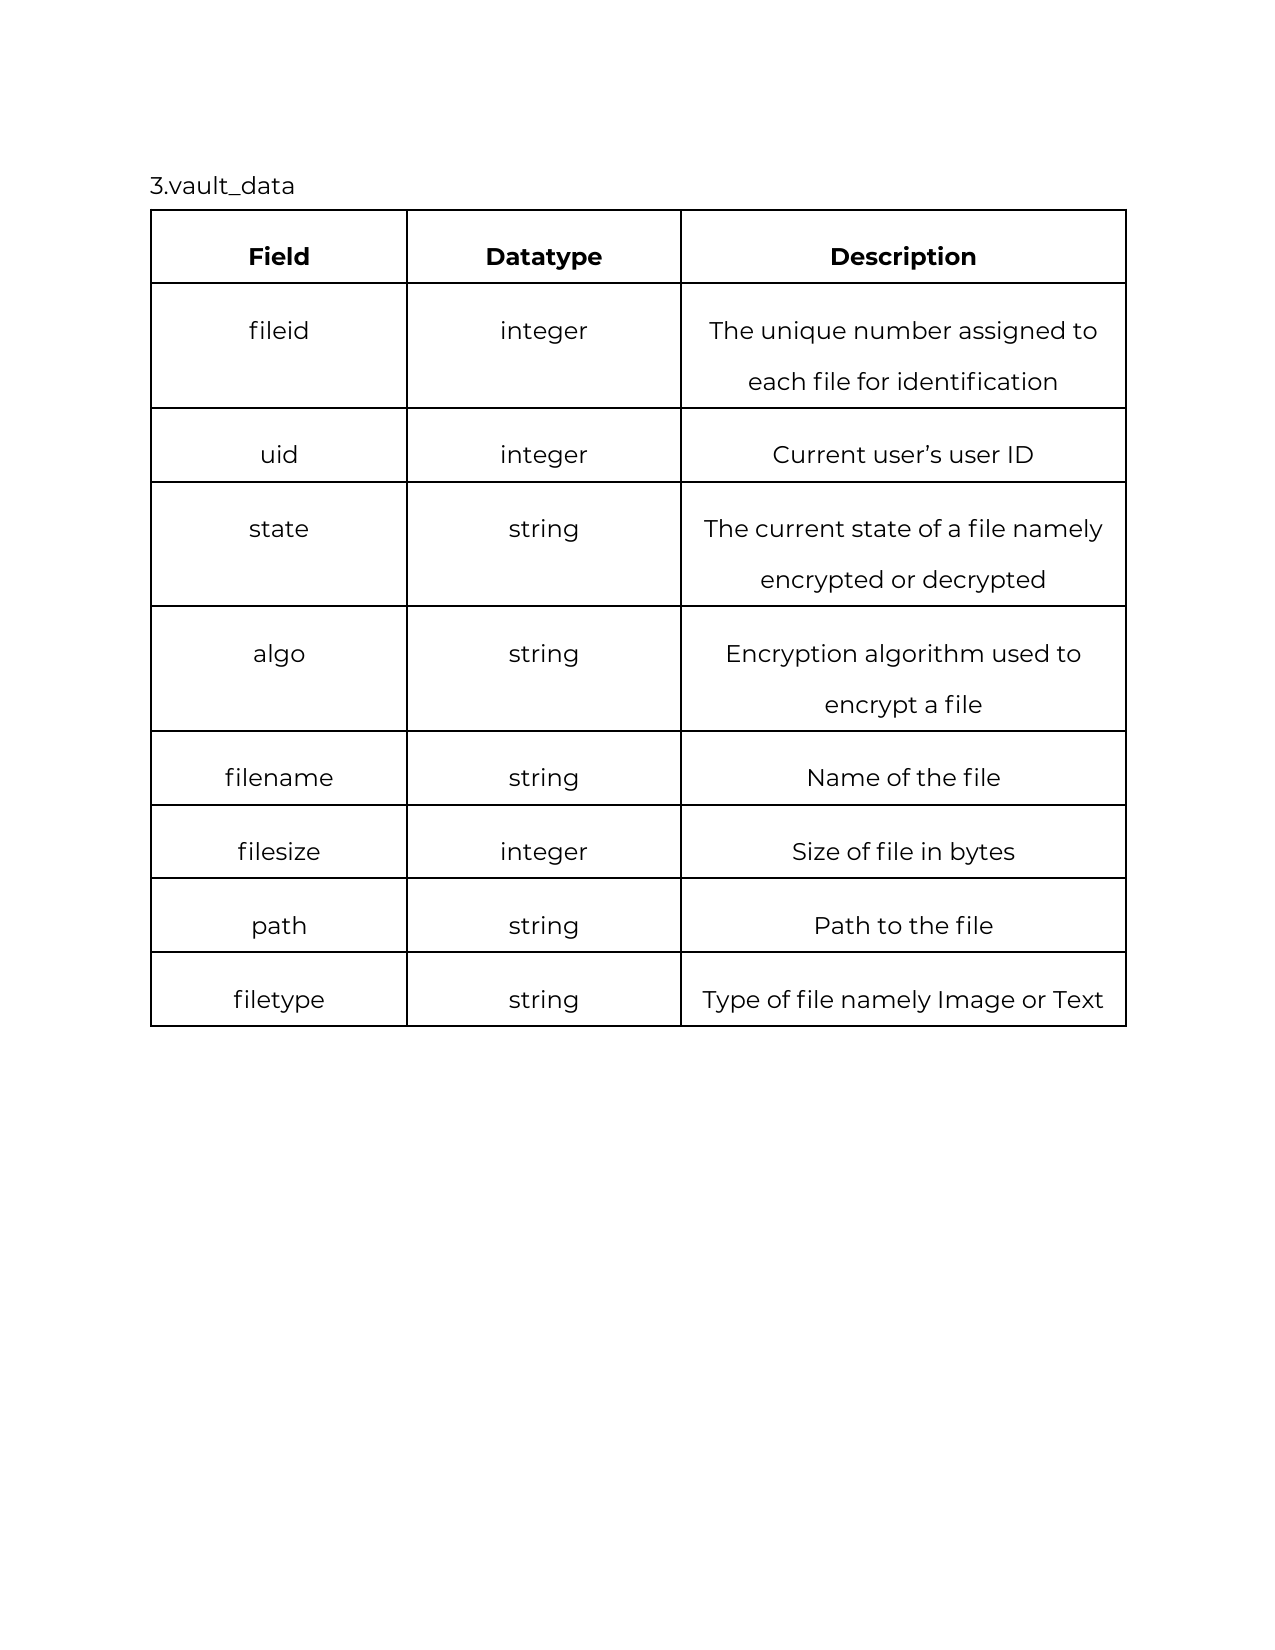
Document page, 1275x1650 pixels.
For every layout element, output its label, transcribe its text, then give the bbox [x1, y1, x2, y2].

table_cell Encryption algorithm used to encrypt a file [682, 607, 1125, 730]
table_cell path [152, 879, 406, 951]
table_cell state [152, 483, 406, 605]
table_cell uid [152, 409, 406, 481]
table_cell algo [152, 607, 406, 730]
table_cell filesize [152, 806, 406, 877]
table_cell integer [408, 284, 680, 407]
table_cell Name of the file [682, 732, 1125, 803]
table_cell fileid [152, 284, 406, 407]
table_cell filename [152, 732, 406, 803]
table_cell string [408, 483, 680, 605]
table_cell The current state of a file namely encrypted or decrypted [682, 483, 1125, 605]
table_cell string [408, 953, 680, 1025]
table_cell filetype [152, 953, 406, 1025]
table_header Datatype [408, 211, 680, 282]
table_cell integer [408, 409, 680, 481]
table_cell string [408, 879, 680, 951]
table_cell string [408, 732, 680, 803]
text 3.vault_data [150, 150, 1125, 201]
table_cell integer [408, 806, 680, 877]
table_cell string [408, 607, 680, 730]
table_header Field [152, 211, 406, 282]
table_cell The unique number assigned to each file for identification [682, 284, 1125, 407]
table_cell Current user’s user ID [682, 409, 1125, 481]
table_cell Type of file namely Image or Text [682, 953, 1125, 1025]
table_cell Size of file in bytes [682, 806, 1125, 877]
table_header Description [682, 211, 1125, 282]
table_cell Path to the file [682, 879, 1125, 951]
